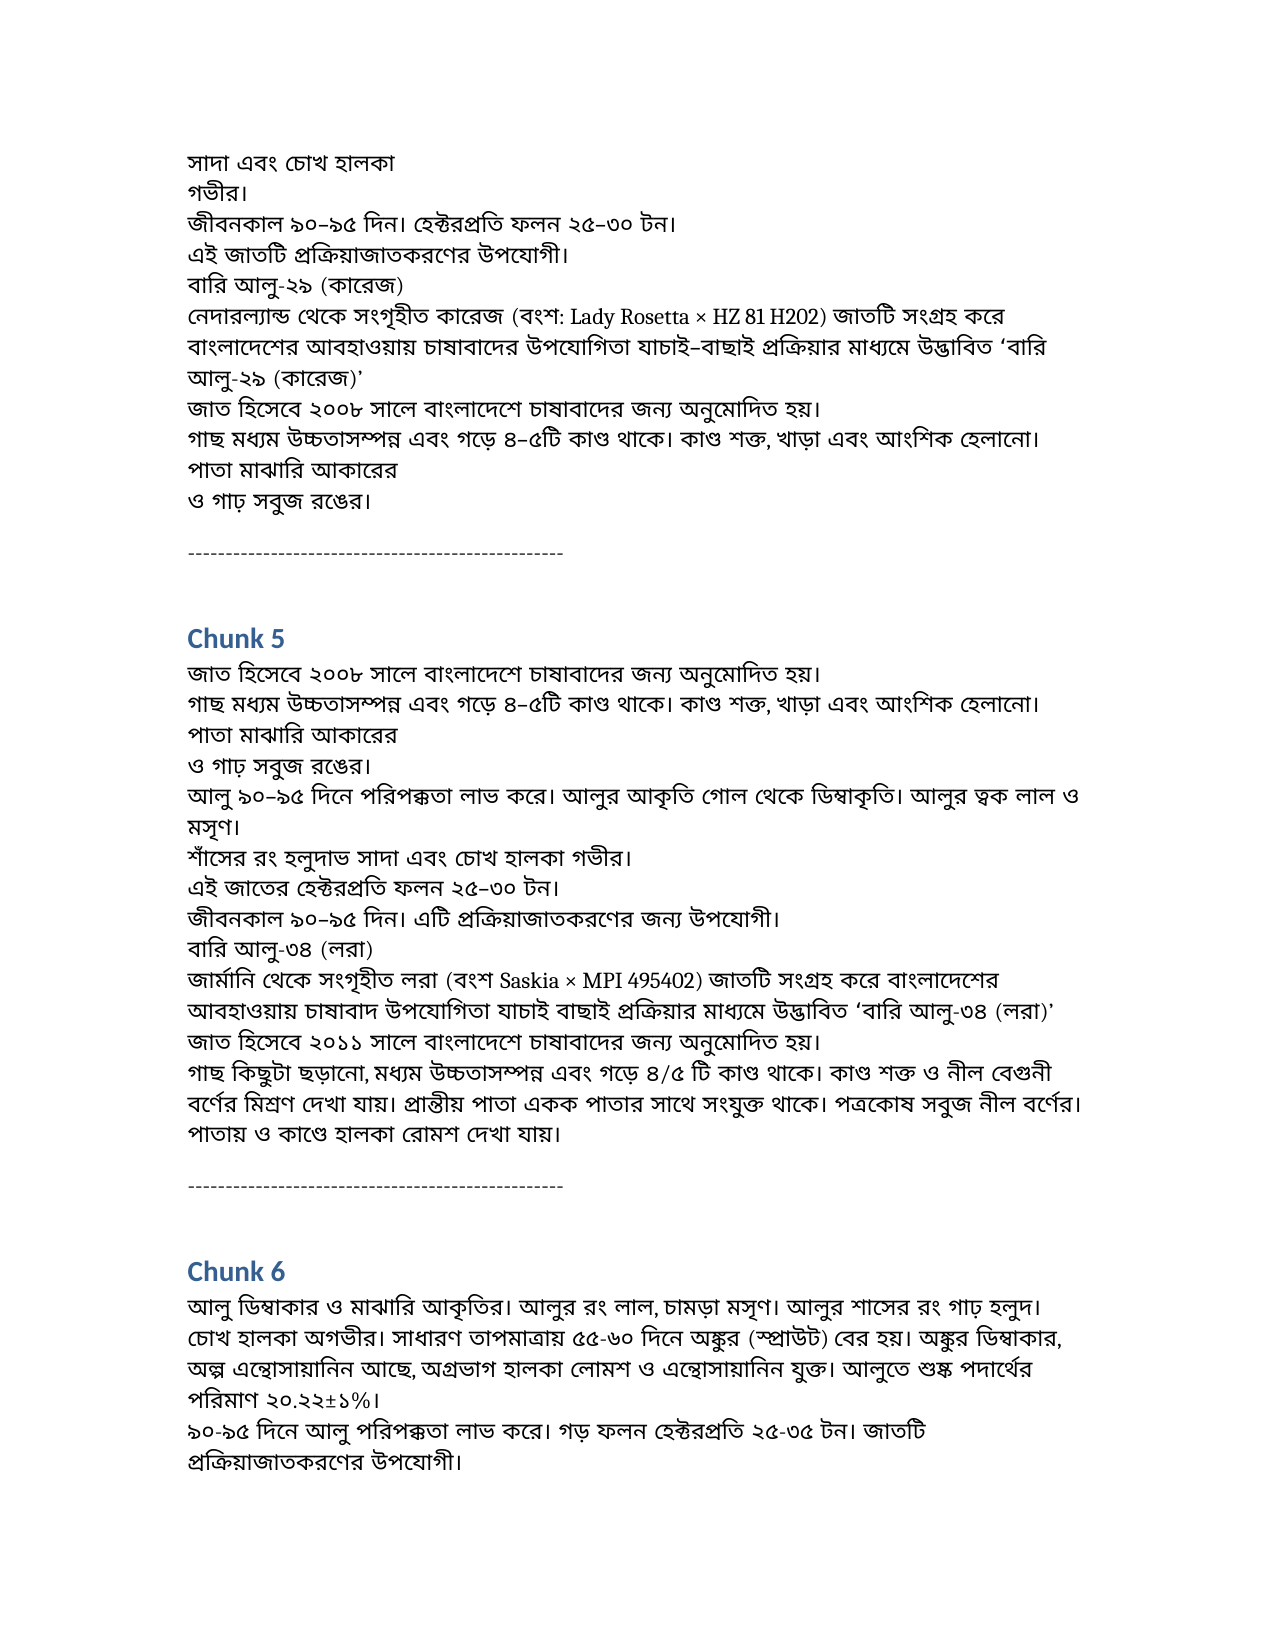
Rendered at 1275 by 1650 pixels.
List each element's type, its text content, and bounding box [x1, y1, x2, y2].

text -------------------------------------------------- [187, 1173, 1087, 1199]
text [187, 150, 1087, 515]
subtitle Chunk 6 [187, 1253, 1087, 1289]
text -------------------------------------------------- [187, 539, 1087, 566]
subtitle Chunk 5 [187, 620, 1087, 655]
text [187, 1294, 1087, 1476]
text জাত হিসেবে ২০০৮ সালে বাংলাদেশে চাষাবাদের জন্য অনুমোদিত হয়। গাছ মধ্যম উচ্চতাসম্পন্ন এবং গড়ে ৪–৫টি কাণ্ড থাকে। কাণ্ড শক্ত, খাড়া এবং আংশিক হেলানো। পাতা মাঝারি আকারের ও গাঢ় সবুজ রঙের। আলু ৯০–৯৫ দিনে পরিপক্কতা লাভ করে। আলুর আকৃতি গোল থেকে ডিম্বাকৃতি। আলুর ত্বক লাল ও মসৃণ। শাঁসের রং হলুদাভ সাদা এবং চোখ হালকা গভীর। এই জাতের হেক্টরপ্রতি ফলন ২৫–৩০ টন। জীবনকাল ৯০–৯৫ দিন। এটি প্রক্রিয়াজাতকরণের জন্য উপযোগী। বারি আলু-৩৪ (লরা) জার্মানি থেকে সংগৃহীত লরা (বংশ Saskia × MPI 495402) জাতটি সংগ্রহ করে বাংলাদেশের আবহাওয়ায় চাষাবাদ উপযোগিতা যাচাই বাছাই প্রক্রিয়ার মাধ্যমে উদ্ভাবিত ‘বারি আলু-৩৪ (লরা)’ জাত হিসেবে ২০১১ সালে বাংলাদেশে চাষাবাদের জন্য অনুমোদিত হয়। গাছ কিছুটা ছড়ানো, মধ্যম উচ্চতাসম্পন্ন এবং গড়ে ৪/৫ টি কাণ্ড থাকে। কাণ্ড শক্ত ও নীল বেগুনী বর্ণের মিশ্রণ দেখা যায়। প্রান্তীয় পাতা একক পাতার সাথে সংযুক্ত থাকে। পত্রকোষ সবুজ নীল বর্ণের। পাতায় ও কাণ্ডে হালকা রোমশ দেখা যায়। [187, 661, 1087, 1148]
